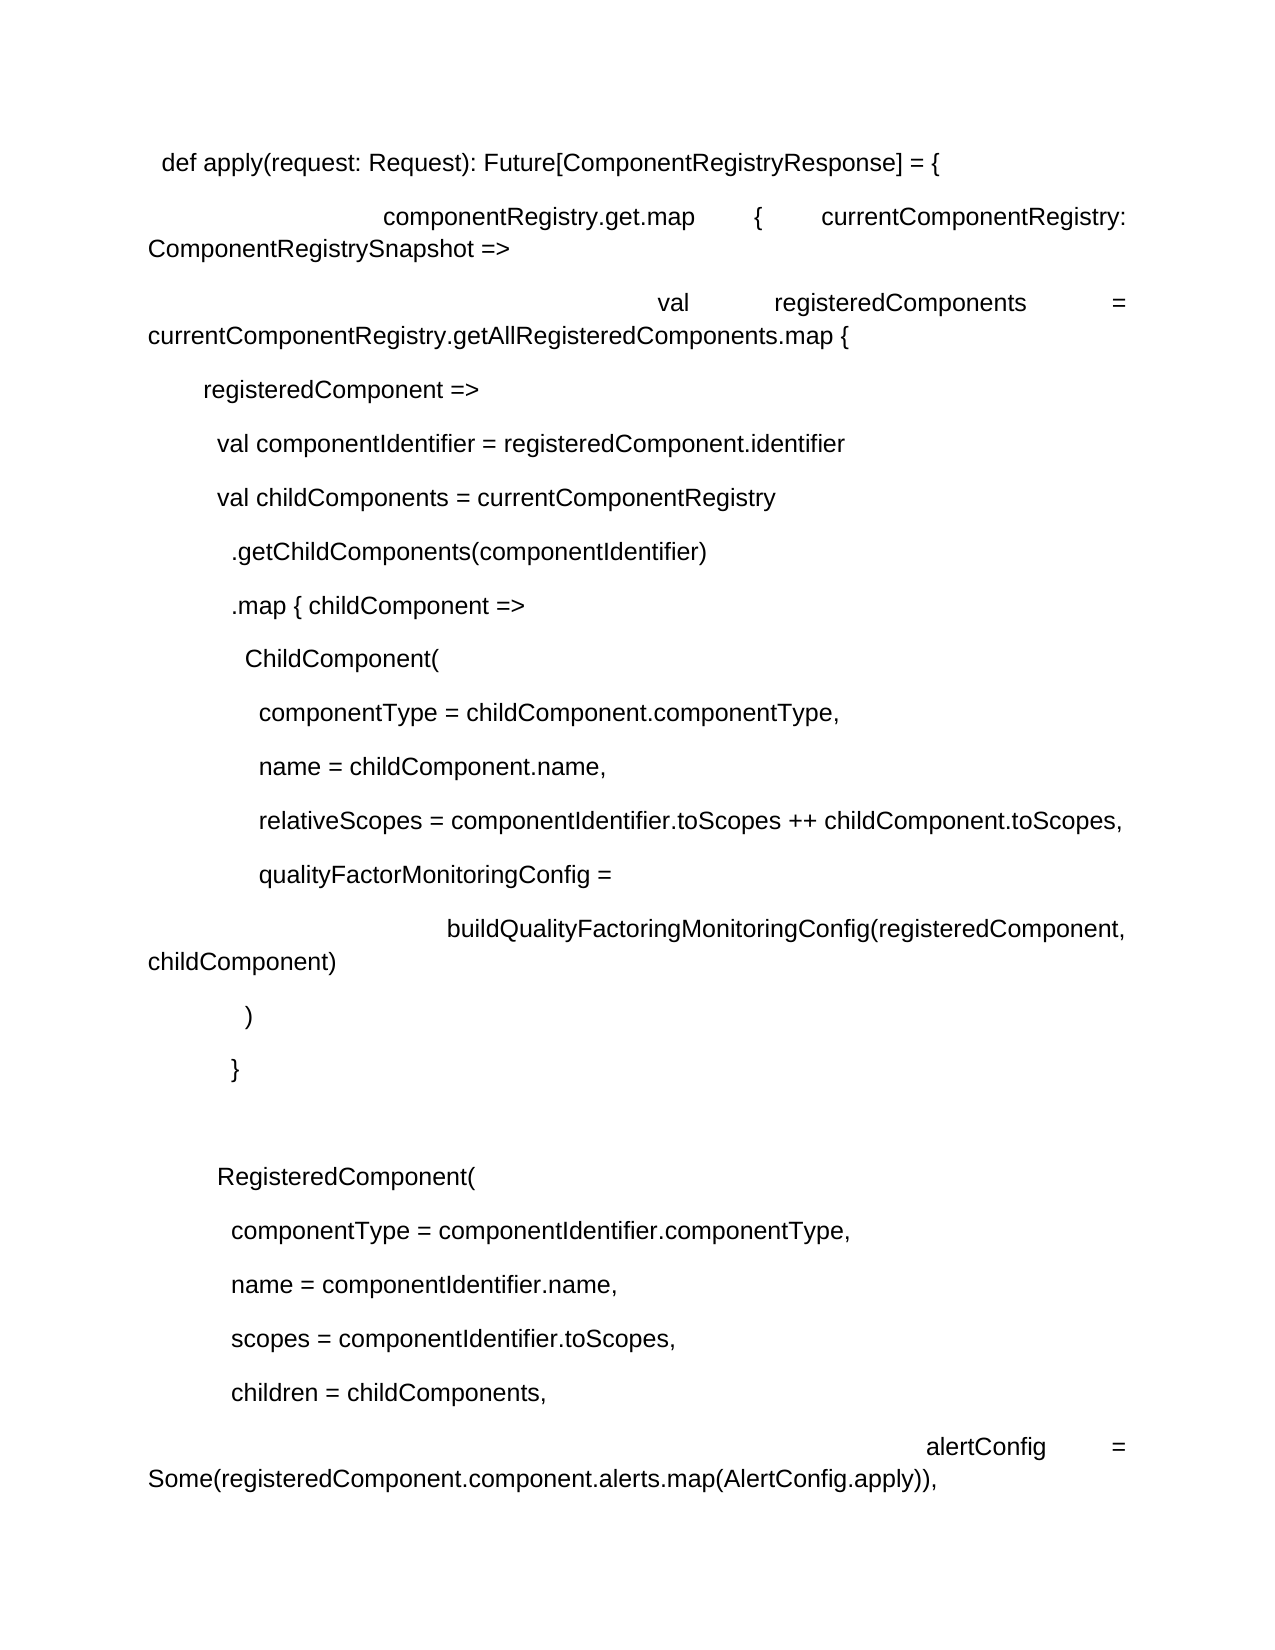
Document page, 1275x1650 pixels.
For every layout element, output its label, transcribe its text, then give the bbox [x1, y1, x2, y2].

text def apply(request: Request): Future[ComponentRegistryResponse] = { [148, 148, 1127, 176]
text .map { childComponent => [148, 591, 1127, 619]
text componentRegistry.get.map { currentComponentRegistry: ComponentRegistrySnapshot => [148, 201, 1127, 263]
text qualityFactorMonitoringConfig = [148, 860, 1127, 889]
text val componentIdentifier = registeredComponent.identifier [148, 429, 1127, 458]
text children = childComponents, [148, 1378, 1127, 1406]
text ) [148, 1001, 1127, 1029]
text name = childComponent.name, [148, 752, 1127, 781]
text relativeScopes = componentIdentifier.toScopes ++ childComponent.toScopes, [148, 806, 1127, 835]
text .getChildComponents(componentIdentifier) [148, 537, 1127, 566]
text val childComponents = currentComponentRegistry [148, 483, 1127, 512]
text val registeredComponents = currentComponentRegistry.getAllRegisteredComponents.map { [148, 288, 1127, 350]
text } [148, 1054, 1127, 1083]
text ChildComponent( [148, 644, 1127, 673]
text componentType = childComponent.componentType, [148, 698, 1127, 727]
text buildQualityFactoringMonitoringConfig(registeredComponent, childComponent) [148, 914, 1127, 976]
text registeredComponent => [148, 375, 1127, 404]
text scopes = componentIdentifier.toScopes, [148, 1324, 1127, 1352]
text alertConfig = Some(registeredComponent.component.alerts.map(AlertConfig.apply)), [148, 1431, 1127, 1493]
text RegisteredComponent( [148, 1162, 1127, 1191]
text name = componentIdentifier.name, [148, 1270, 1127, 1299]
text componentType = componentIdentifier.componentType, [148, 1216, 1127, 1245]
